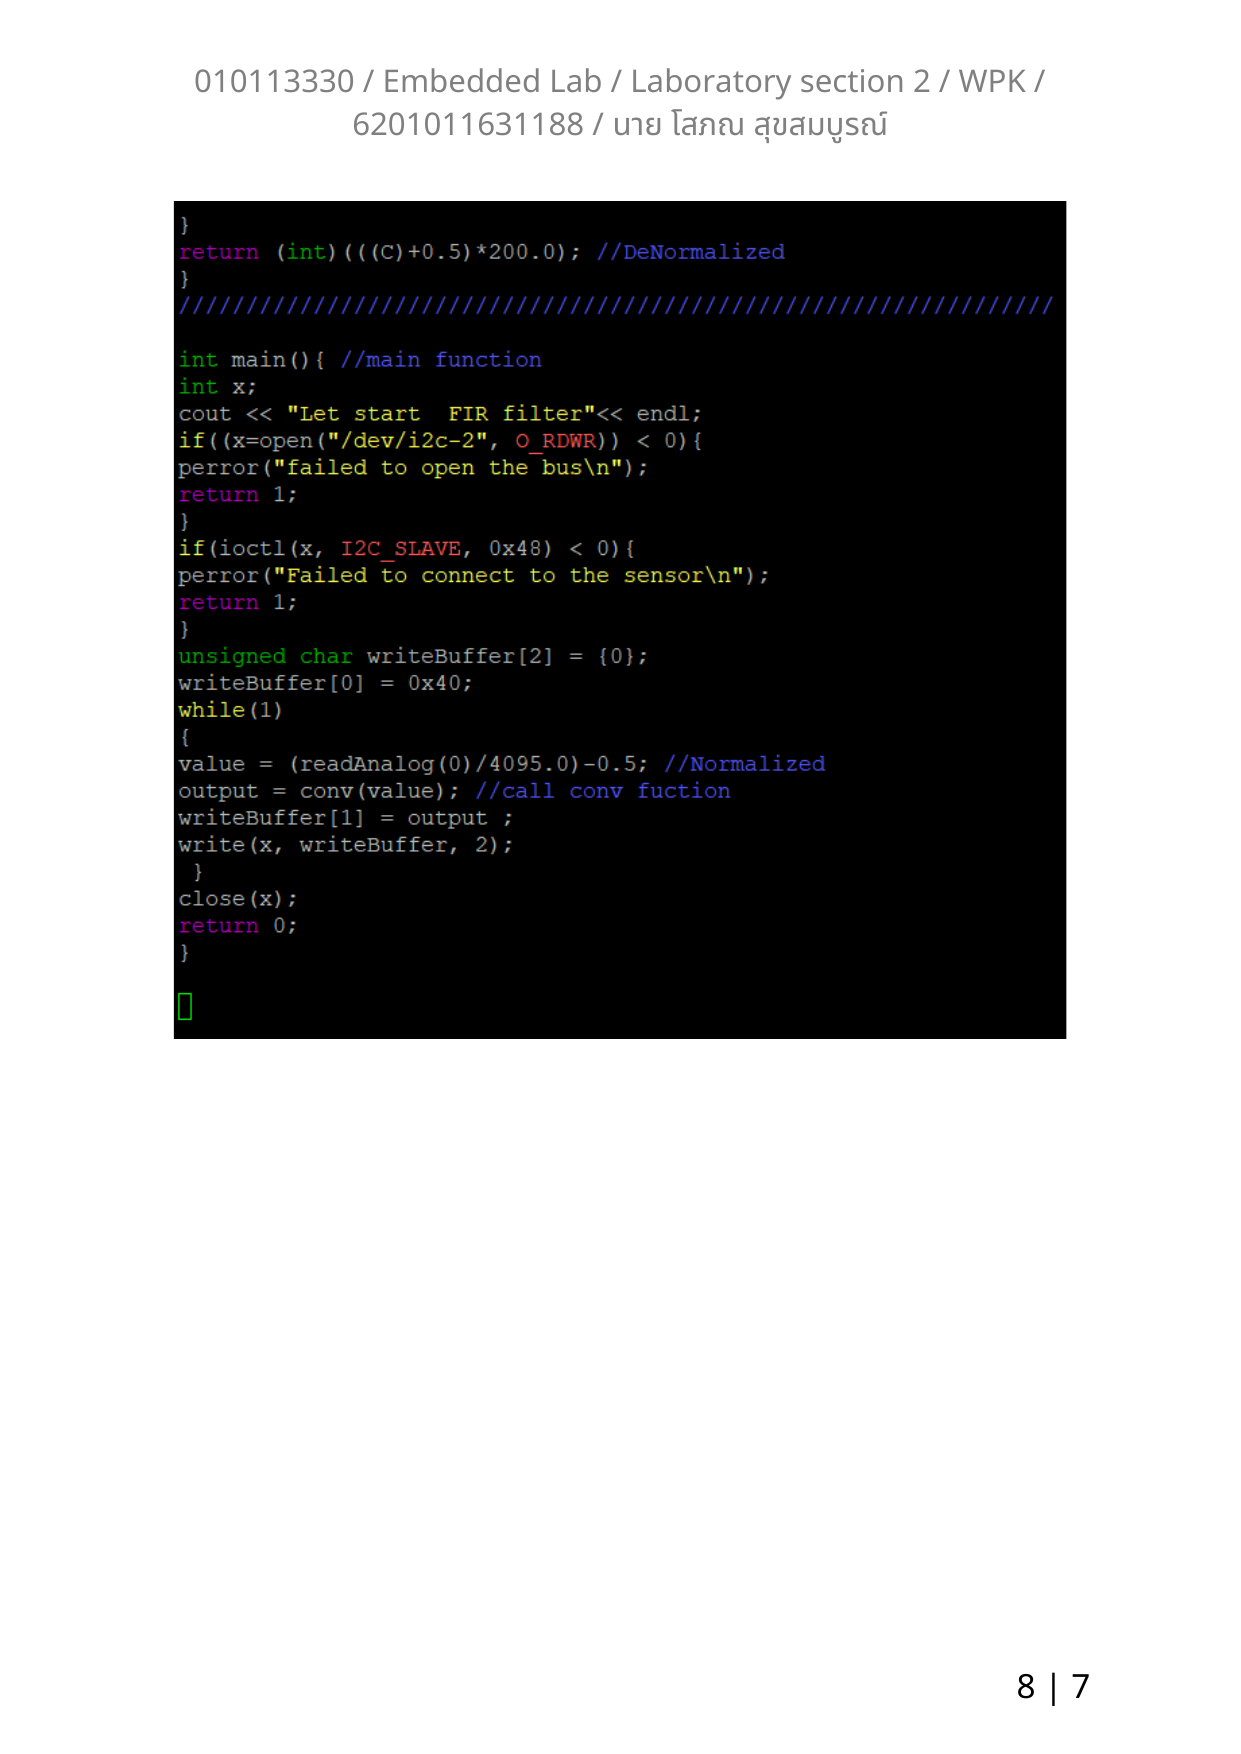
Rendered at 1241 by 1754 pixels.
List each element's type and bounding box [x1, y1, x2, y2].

picture [173, 201, 1067, 1039]
